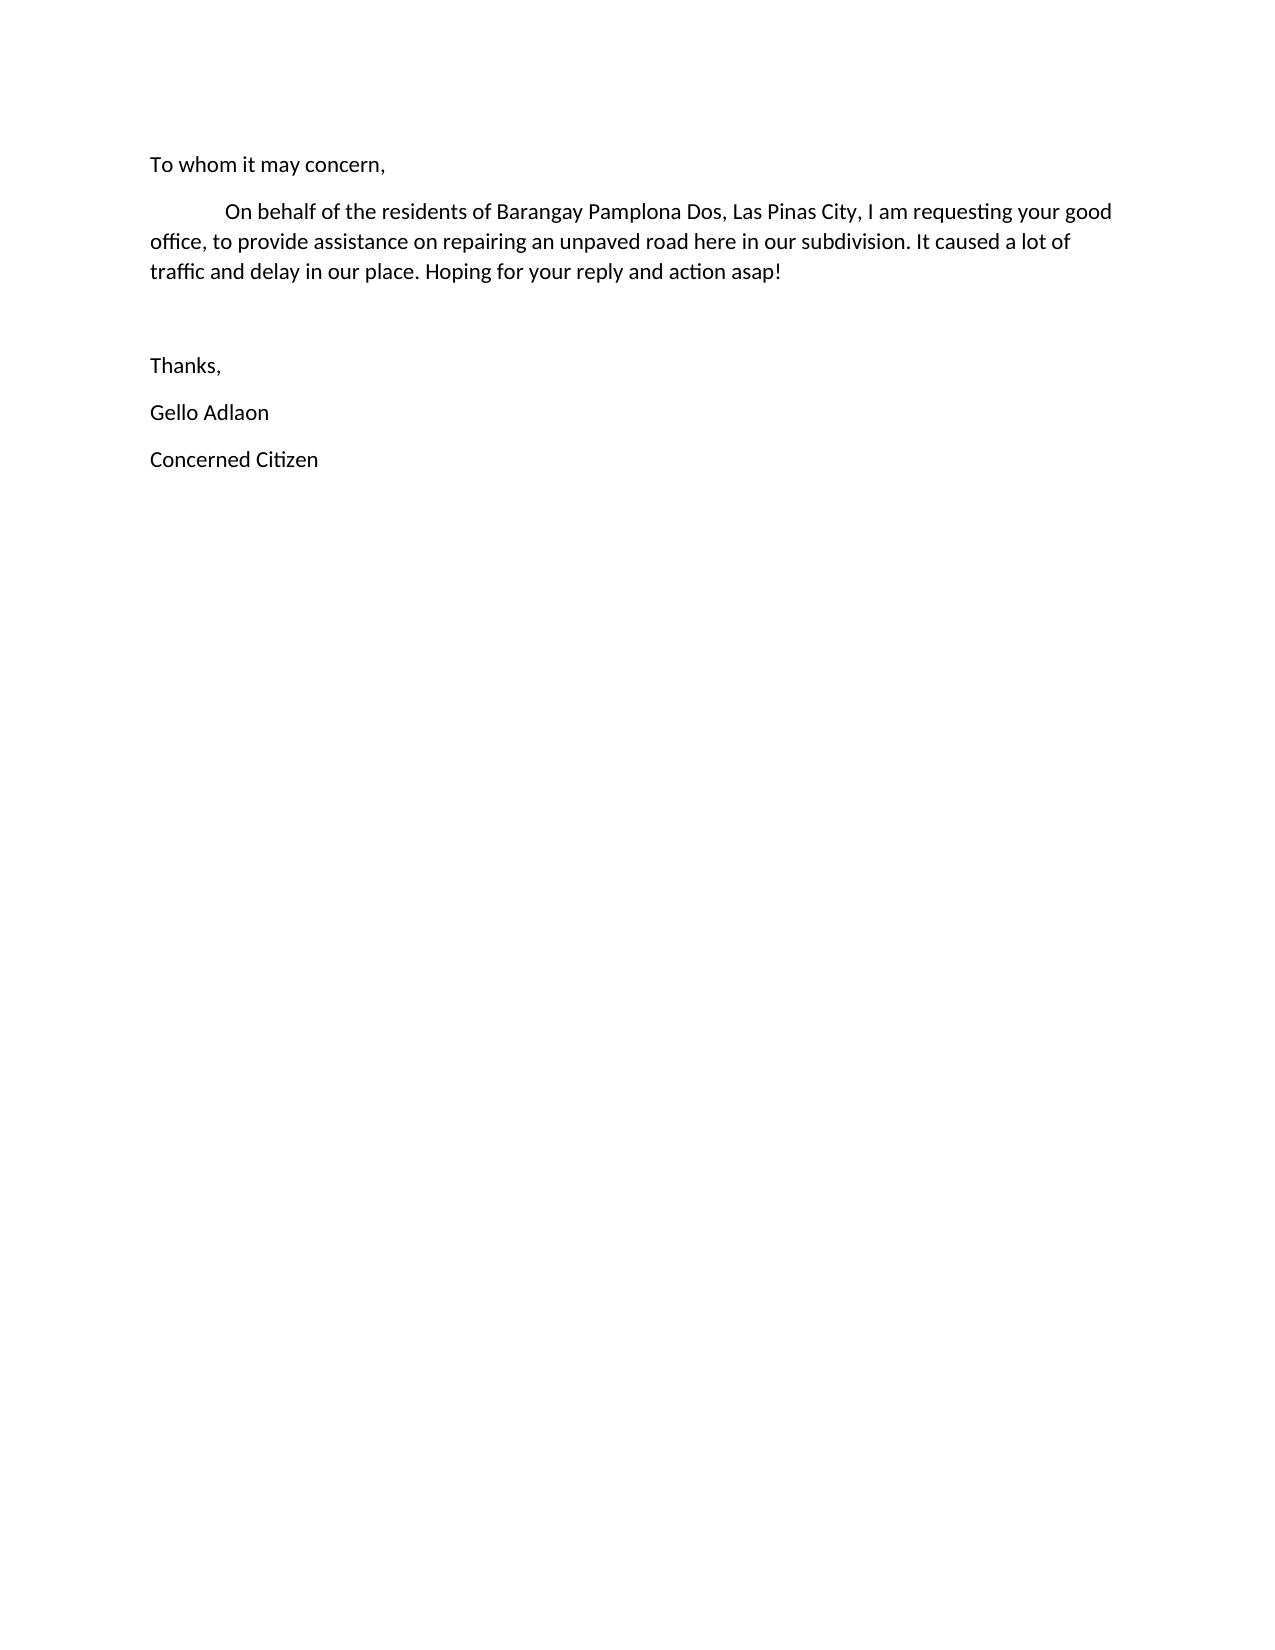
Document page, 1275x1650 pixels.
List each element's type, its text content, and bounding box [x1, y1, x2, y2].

text To whom it may concern, [150, 150, 1125, 178]
text Thanks, [150, 351, 1125, 379]
text Gello Adlaon [150, 398, 1125, 426]
text Concerned Citizen [150, 445, 1125, 473]
text On behalf of the residents of Barangay Pamplona Dos, Las Pinas City, I am requesting your good office, to provide assistance on repairing an unpaved road here in our subdivision. It caused a lot of traffic and delay in our place. Hoping for your reply and action asap! [150, 197, 1125, 285]
